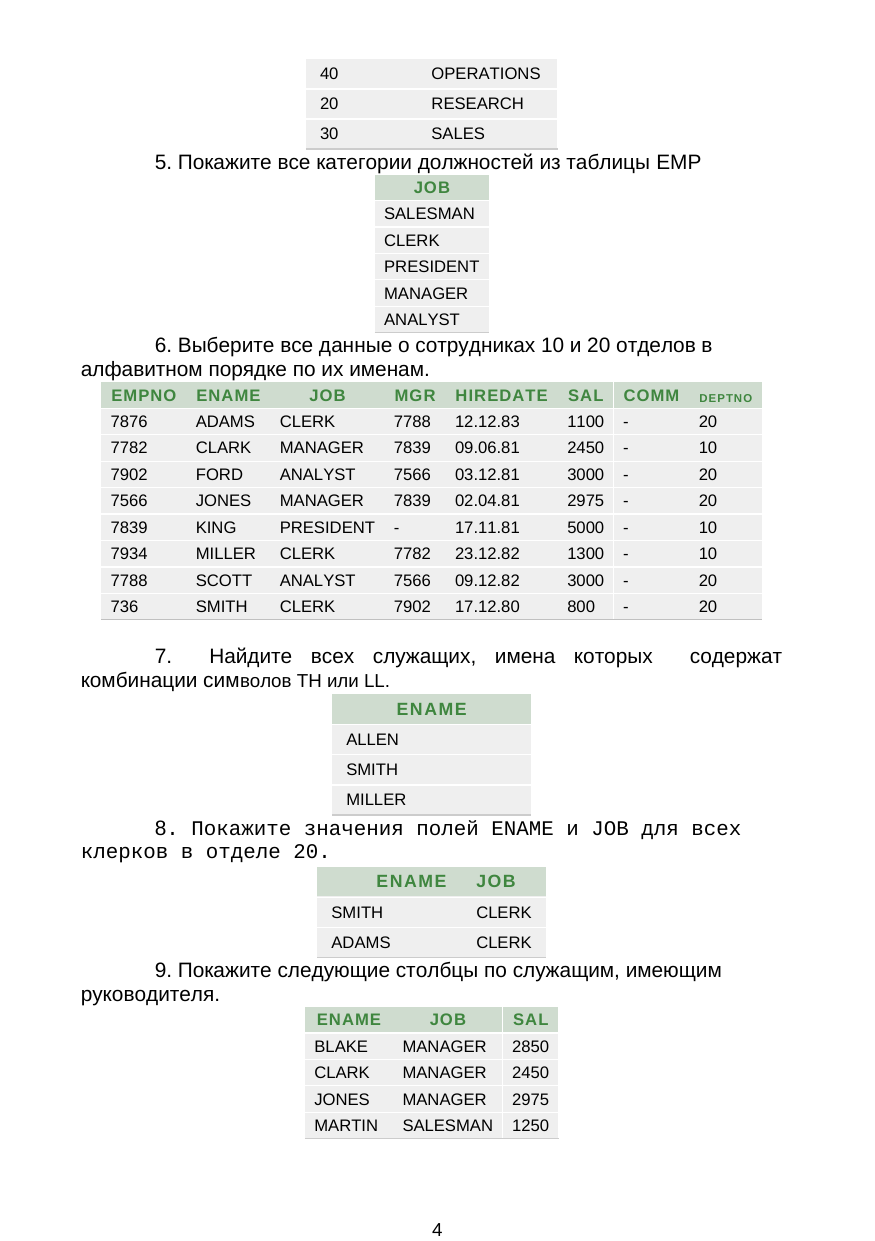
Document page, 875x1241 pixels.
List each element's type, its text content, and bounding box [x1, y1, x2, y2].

table_cell JONES [305, 1086, 393, 1112]
table_cell ANALYST [375, 307, 489, 332]
table_cell RESEARCH [417, 90, 557, 118]
table_cell 3000 [558, 462, 613, 487]
table_cell SALESMAN [393, 1113, 502, 1138]
table_cell 2975 [503, 1086, 558, 1112]
table_cell 736 [101, 594, 186, 619]
table_cell 7839 [101, 515, 186, 540]
table_cell 800 [558, 594, 613, 619]
table_cell ANALYST [270, 568, 384, 593]
table_cell MANAGER [375, 280, 489, 306]
table_header SAL [558, 382, 613, 408]
table_cell SALES [417, 120, 557, 148]
table_cell 02.04.81 [445, 488, 558, 513]
table_cell 23.12.82 [445, 541, 558, 566]
table_cell 7566 [101, 488, 186, 513]
table_cell - [614, 409, 689, 434]
table_cell 7566 [384, 462, 445, 487]
table_cell 09.06.81 [445, 435, 558, 461]
table_cell MARTIN [305, 1113, 393, 1138]
table_cell 2450 [558, 435, 613, 461]
table_header HIREDATE [445, 382, 558, 408]
table_header JOB [375, 175, 489, 200]
table_cell - [614, 594, 689, 619]
table_cell 7782 [384, 541, 445, 566]
table_cell 10 [689, 515, 762, 540]
table_cell CLERK [270, 594, 384, 619]
table_cell 2450 [503, 1060, 558, 1085]
table_cell 20 [689, 488, 762, 513]
table_cell 7566 [384, 568, 445, 593]
table_cell SMITH [186, 594, 270, 619]
table_cell 2975 [558, 488, 613, 513]
table_cell 1100 [558, 409, 613, 434]
table_cell 03.12.81 [445, 462, 558, 487]
table_cell 1300 [558, 541, 613, 566]
table_cell JONES [186, 488, 270, 513]
table_cell PRESIDENT [270, 515, 384, 540]
table_header EMPNO [101, 382, 186, 408]
table_cell 40 [306, 59, 417, 88]
table_cell 7839 [384, 488, 445, 513]
table_cell ANALYST [270, 462, 384, 487]
table_header ENAME [332, 694, 531, 724]
table_header SAL [503, 1007, 558, 1032]
table_cell - [614, 488, 689, 513]
table_cell CLERK [462, 898, 546, 926]
table_cell - [614, 515, 689, 540]
table_cell FORD [186, 462, 270, 487]
table_cell 10 [689, 435, 762, 461]
table_cell 3000 [558, 568, 613, 593]
table_cell 7782 [101, 435, 186, 461]
table_cell MANAGER [270, 488, 384, 513]
table_header JOB [393, 1007, 502, 1032]
table_cell 20 [689, 409, 762, 434]
table_cell - [384, 515, 445, 540]
table_cell CLERK [270, 409, 384, 434]
table_cell 5000 [558, 515, 613, 540]
table_cell SMITH [332, 755, 531, 784]
table_cell 12.12.83 [445, 409, 558, 434]
table_cell CLERK [375, 228, 489, 253]
table_cell OPERATIONS [417, 59, 557, 88]
table_cell MANAGER [393, 1060, 502, 1085]
list 9. Покажите следующие столбцы по служащим, имеющим руководителя. [81, 958, 782, 1006]
table_cell CLARK [305, 1060, 393, 1085]
table_cell SMITH [317, 898, 462, 926]
text 7. Найдите всех служащих, имена которых содержат комбинации символов TH или LL. [81, 644, 782, 692]
table_header DEPTNO [689, 382, 762, 408]
table_cell SALESMAN [375, 201, 489, 226]
table_cell CLERK [270, 541, 384, 566]
list 5. Покажите все категории должностей из таблицы EMP [81, 149, 782, 173]
table_cell 7788 [384, 409, 445, 434]
table_cell 7902 [384, 594, 445, 619]
table_cell 20 [306, 90, 417, 118]
table_cell - [614, 435, 689, 461]
table_cell - [614, 568, 689, 593]
table_header JOB [462, 867, 546, 896]
table_cell 17.11.81 [445, 515, 558, 540]
table_cell MILLER [186, 541, 270, 566]
table_header MGR [384, 382, 445, 408]
table_cell 20 [689, 568, 762, 593]
table_header JOB [270, 382, 384, 408]
table_header COMM [614, 382, 689, 408]
table_cell MANAGER [393, 1086, 502, 1112]
table_cell ALLEN [332, 725, 531, 754]
table_cell 7788 [101, 568, 186, 593]
table_cell BLAKE [305, 1034, 393, 1059]
table_cell 1250 [503, 1113, 558, 1138]
table_cell PRESIDENT [375, 254, 489, 279]
list 8. Покажите значения полей ENAME и JOB для всех клерков в отделе 20. [81, 816, 782, 865]
table_header ENAME [305, 1007, 393, 1032]
table_cell 10 [689, 541, 762, 566]
table_cell 7876 [101, 409, 186, 434]
table_cell ADAMS [317, 928, 462, 957]
table_cell 17.12.80 [445, 594, 558, 619]
table_cell - [614, 462, 689, 487]
table_header ENAME [317, 867, 462, 896]
table_cell 09.12.82 [445, 568, 558, 593]
table_cell 7839 [384, 435, 445, 461]
table_cell CLARK [186, 435, 270, 461]
table_cell 7902 [101, 462, 186, 487]
table_cell KING [186, 515, 270, 540]
table_cell 20 [689, 462, 762, 487]
table_cell CLERK [462, 928, 546, 957]
table_cell MANAGER [393, 1034, 502, 1059]
table_cell SCOTT [186, 568, 270, 593]
table_cell 30 [306, 120, 417, 148]
table_cell MANAGER [270, 435, 384, 461]
table_header ENAME [186, 382, 270, 408]
table_cell 20 [689, 594, 762, 619]
table_cell MILLER [332, 786, 531, 814]
table_cell 2850 [503, 1034, 558, 1059]
list 6. Выберите все данные о сотрудниках 10 и 20 отделов в алфавитном порядке по их именам. [81, 333, 782, 381]
table_cell - [614, 541, 689, 566]
table_cell 7934 [101, 541, 186, 566]
table_cell ADAMS [186, 409, 270, 434]
